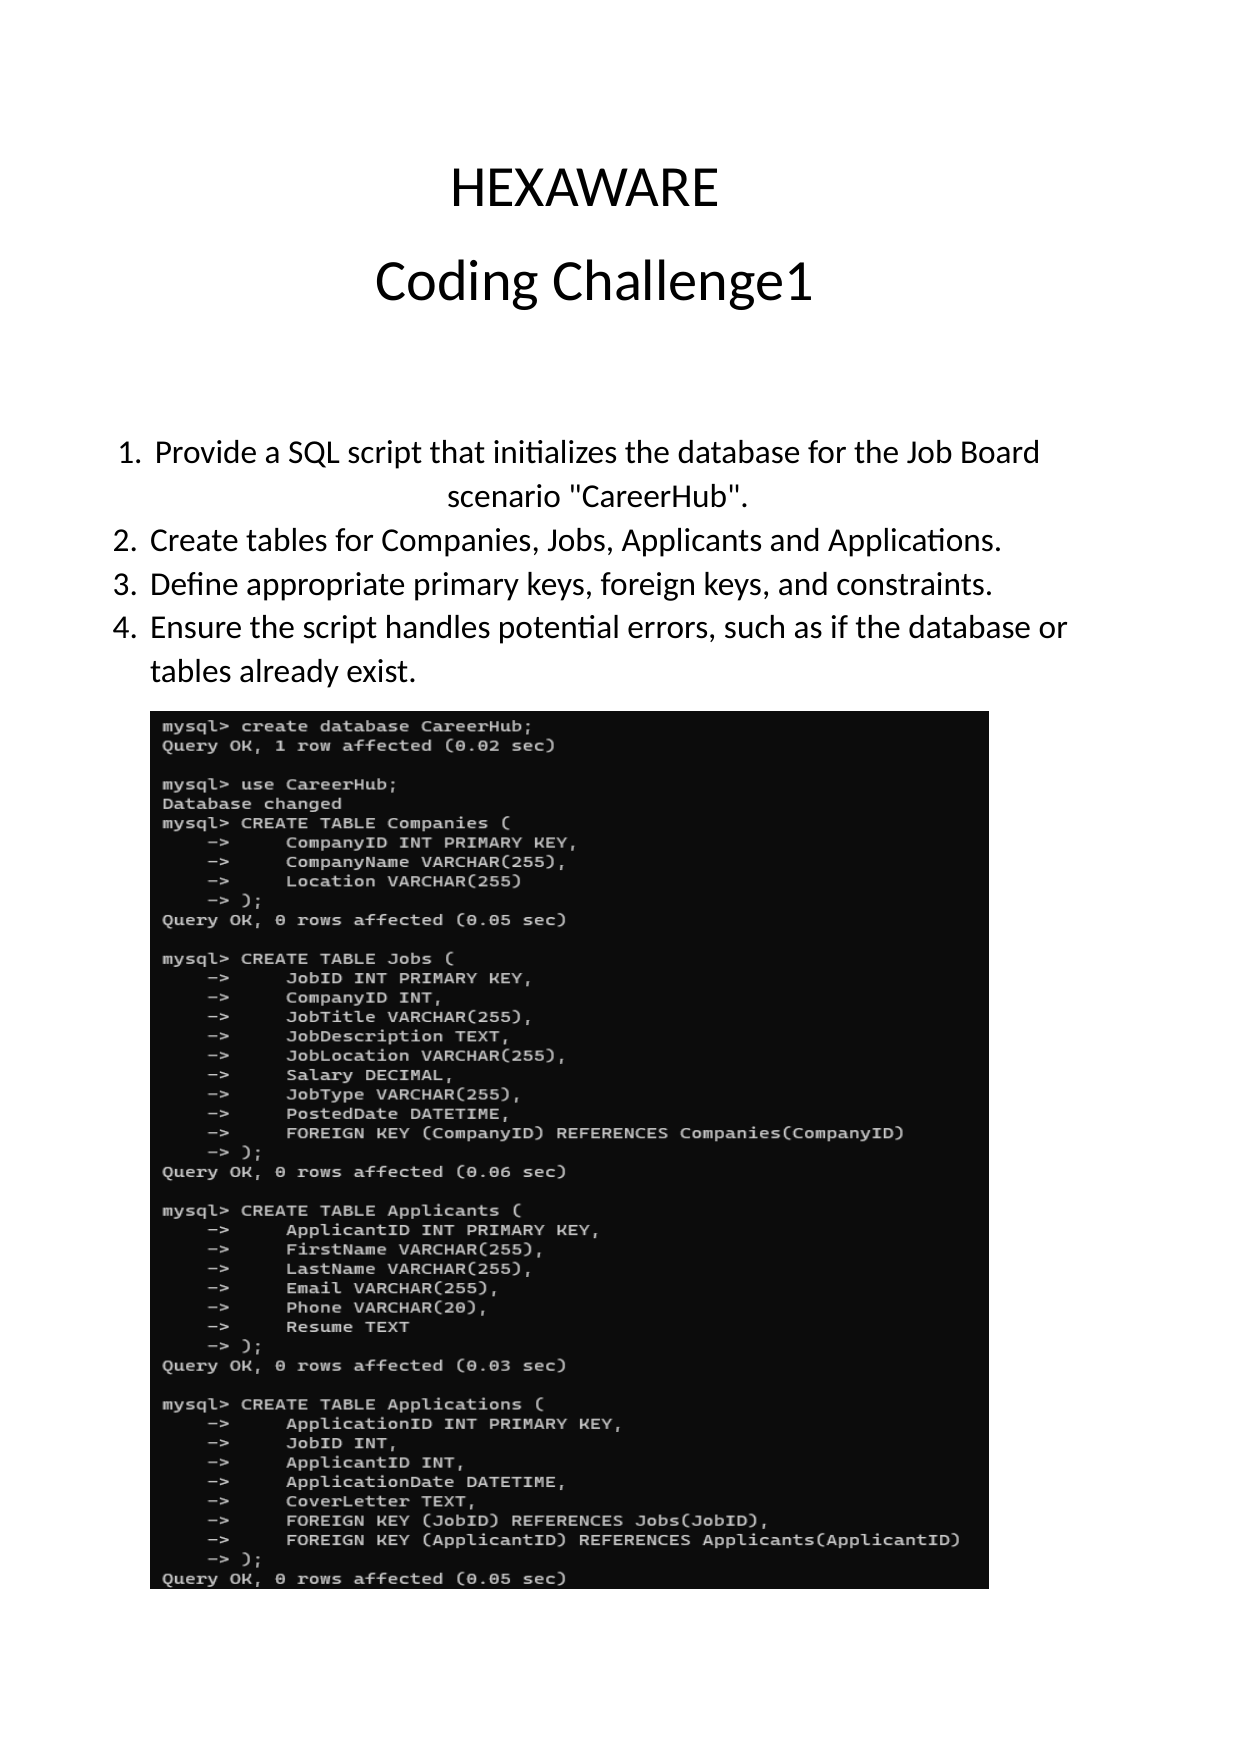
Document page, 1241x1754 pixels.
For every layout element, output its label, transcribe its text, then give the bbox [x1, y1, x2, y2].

picture [150, 711, 989, 1589]
text HEXAWARE [150, 150, 1090, 221]
list Define appropriate primary keys, foreign keys, and constraints. [112, 562, 1090, 603]
list Create tables for Companies, Jobs, Applicants and Applications. [112, 518, 1090, 559]
list Provide a SQL script that initializes the database for the Job Board scenario "CareerHub". [68, 431, 1090, 515]
text Coding Challenge1 [150, 243, 1090, 315]
list Ensure the script handles potential errors, such as if the database or tables already exist. [112, 606, 1090, 691]
